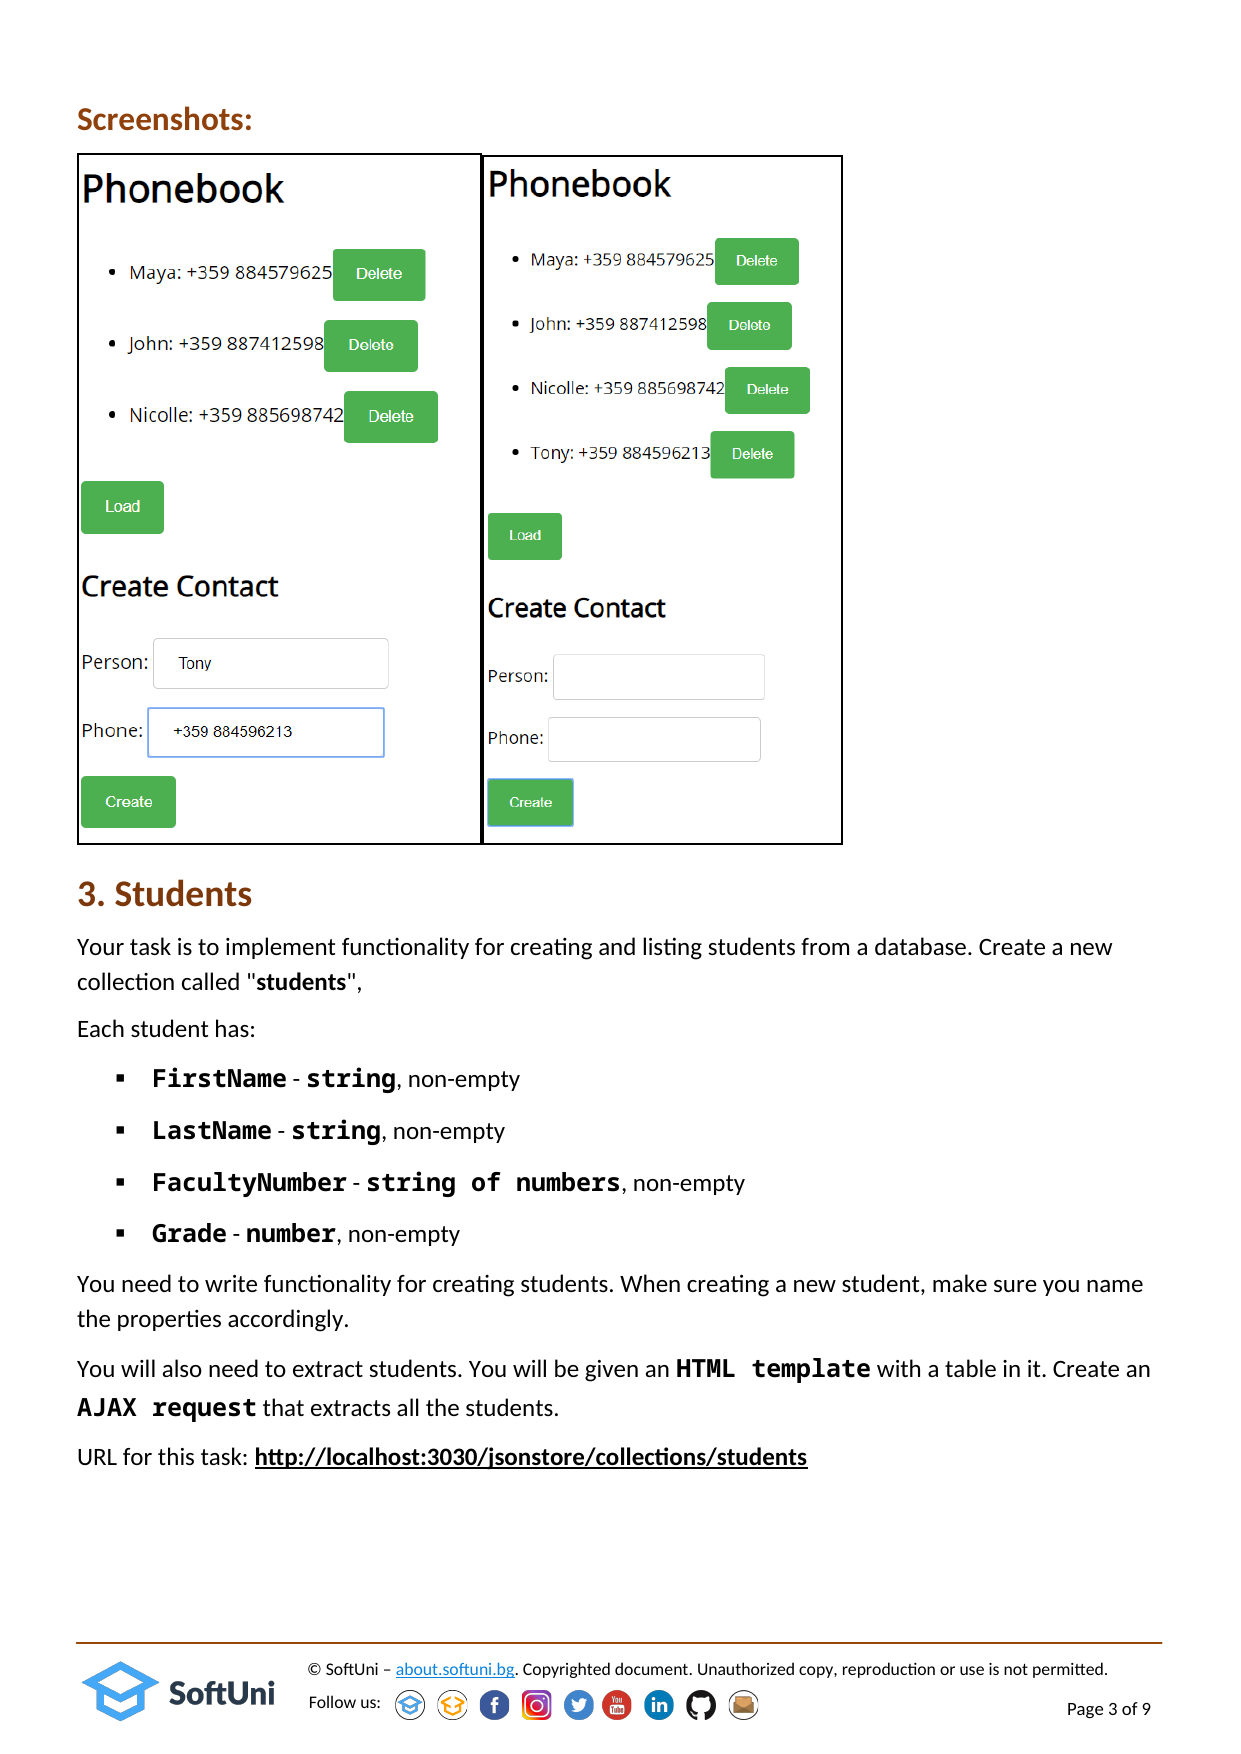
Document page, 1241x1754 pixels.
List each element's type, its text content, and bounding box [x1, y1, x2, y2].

picture [395, 1690, 425, 1720]
picture [644, 1690, 653, 1699]
picture [522, 1690, 552, 1720]
picture [602, 1690, 632, 1720]
picture [437, 1690, 468, 1720]
text URL for this task: http://localhost:3030/jsonstore/collections/students [77, 1441, 1163, 1472]
picture [484, 157, 841, 843]
list FacultyNumber - string of numbers, non-empty [114, 1164, 1163, 1198]
picture [644, 1711, 653, 1720]
picture [728, 1690, 759, 1720]
text You will also need to extract students. You will be given an HTML template with a table in it. Create an AJAX request that extracts all the students. [77, 1350, 1163, 1423]
list LastName - string, non-empty [114, 1113, 1163, 1147]
picture [686, 1690, 716, 1720]
text Your task is to implement functionality for creating and listing students from a database. Create a new collection called "students", [77, 931, 1163, 997]
picture [564, 1690, 594, 1720]
picture [665, 1690, 674, 1699]
picture [665, 1711, 674, 1720]
picture [75, 1655, 281, 1727]
subtitle Students [77, 870, 1163, 916]
list Grade - number, non-empty [114, 1216, 1163, 1250]
subtitle Screenshots: [77, 98, 1163, 139]
picture [479, 1690, 510, 1720]
text Each student has: [77, 1013, 1163, 1044]
picture [79, 155, 480, 843]
text You need to write functionality for creating students. When creating a new student, make sure you name the properties accordingly. [77, 1268, 1163, 1333]
picture [658, 1702, 667, 1712]
list FirstName - string, non-empty [114, 1061, 1163, 1095]
